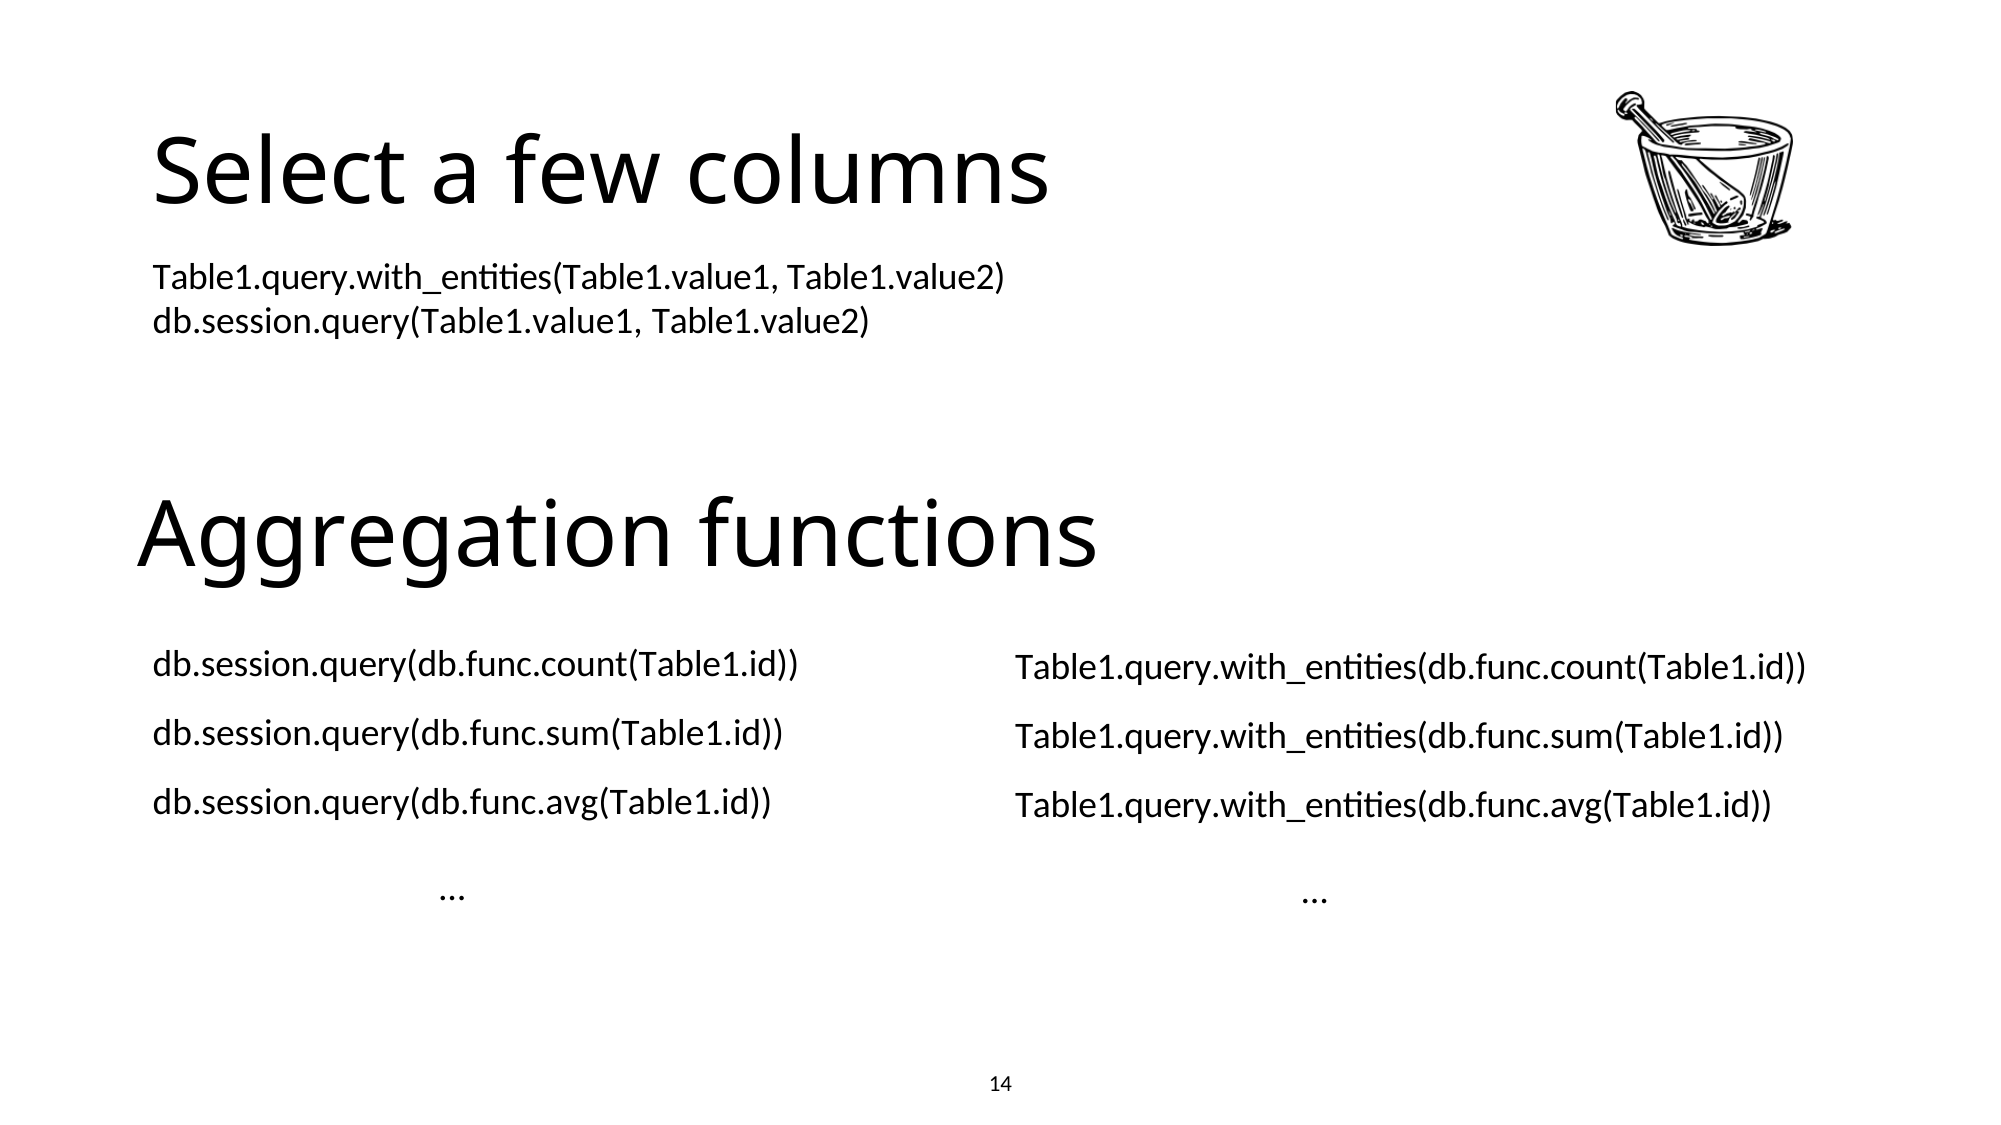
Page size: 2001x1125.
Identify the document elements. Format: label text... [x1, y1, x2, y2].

text Table1.query.with_entities(Table1.value1, Table1.value2) db.session.query(Table1.value1, Table1.value2) [152, 253, 1205, 343]
subtitle Aggregation functions [137, 468, 1875, 593]
text Table1.query.with_entities(db.func.count(Table1.id)) Table1.query.with_entities(db.func.sum(Table1.id)) Table1.query.with_entities(db.func.avg(Table1.id)) [1015, 643, 1875, 827]
text … [125, 864, 779, 909]
picture [1615, 91, 1793, 246]
text db.session.query(db.func.count(Table1.id)) db.session.query(db.func.sum(Table1.id)) db.session.query(db.func.avg(Table1.id)) [152, 640, 807, 824]
text … [987, 867, 1642, 912]
